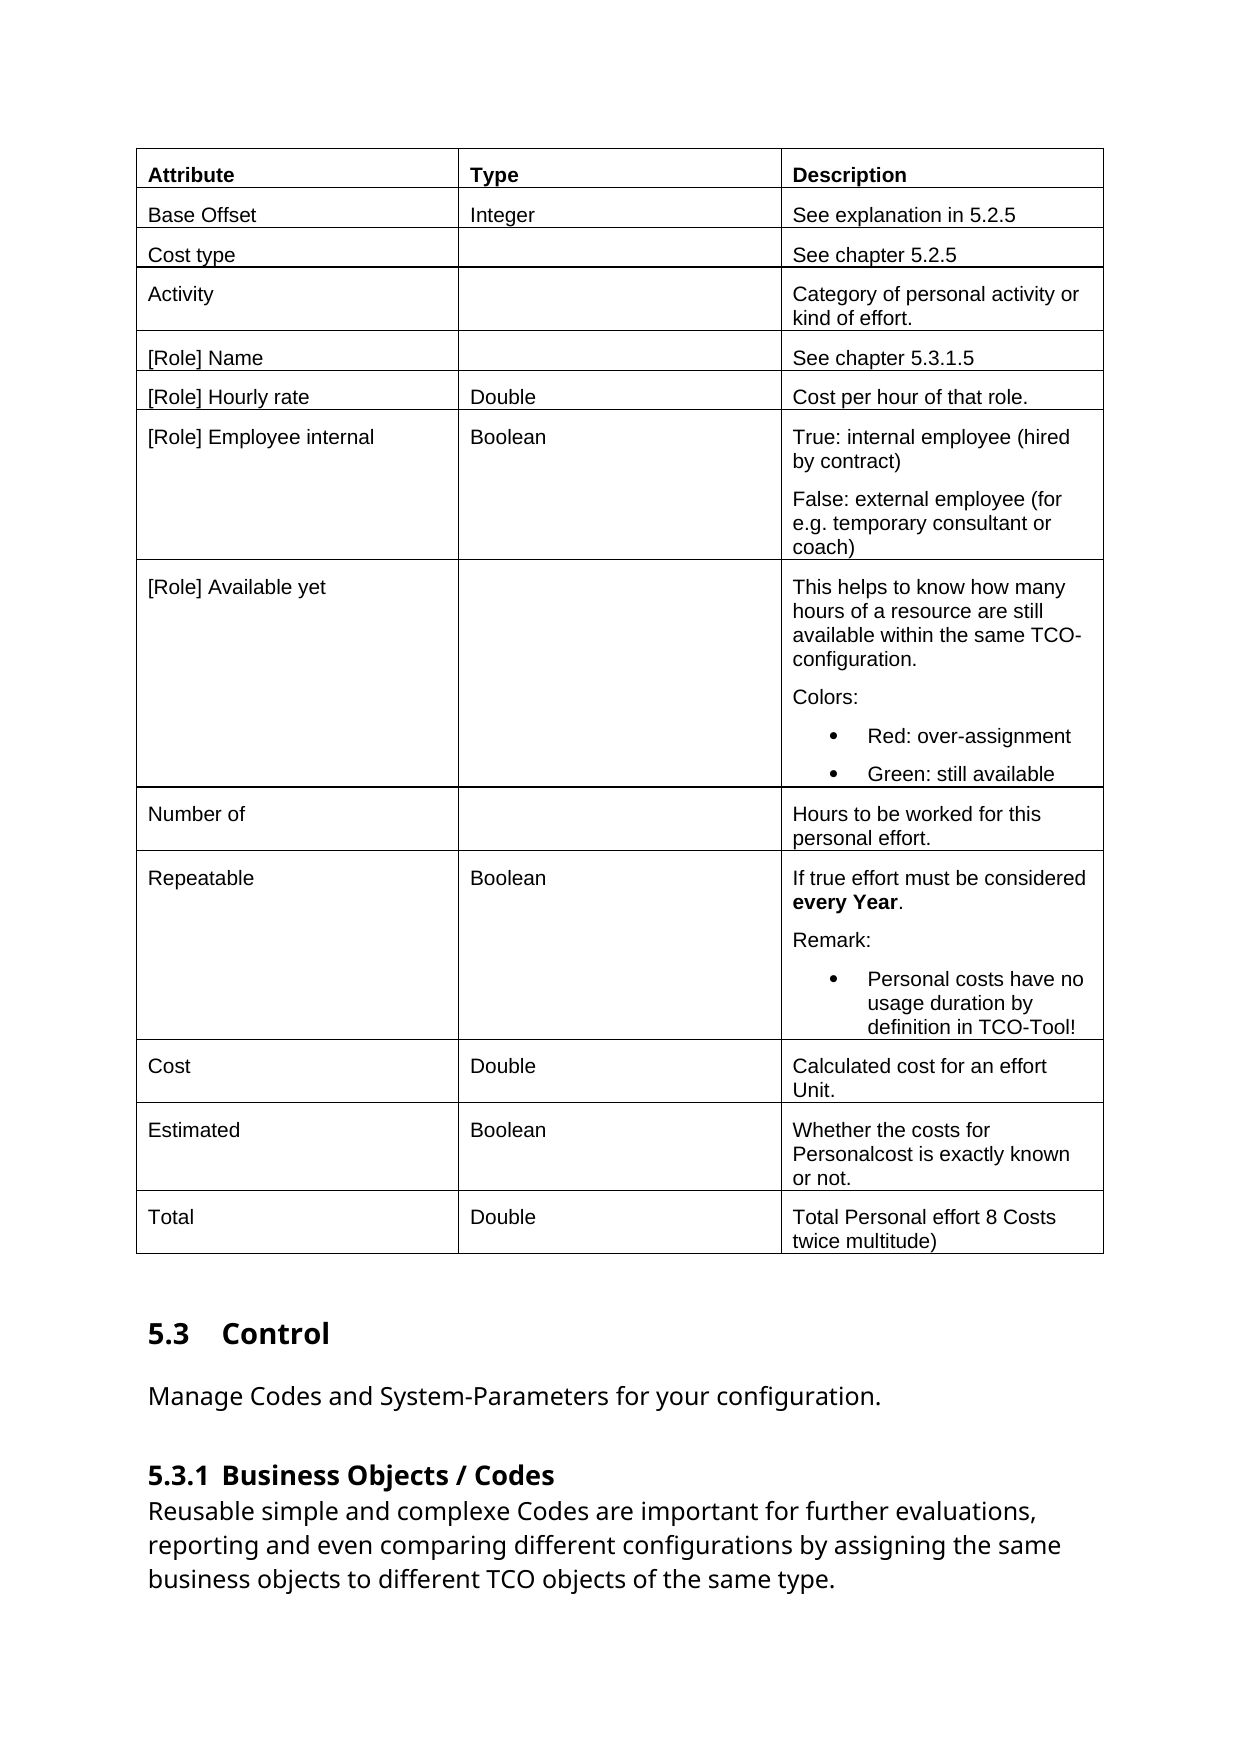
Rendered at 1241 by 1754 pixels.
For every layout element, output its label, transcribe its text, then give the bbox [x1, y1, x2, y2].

table_cell True: internal employee (hired by contract) False: external employee (for e.g. temporary consultant or coach) [782, 410, 1103, 559]
table_header Type [459, 149, 781, 187]
table_cell [459, 788, 781, 850]
table_cell [Role] Available yet [137, 560, 458, 786]
table_cell Cost per hour of that role. [782, 371, 1103, 409]
table_cell See explanation in 5.2.5 [782, 188, 1103, 227]
table_cell Double [459, 371, 781, 409]
table_cell If true effort must be considered every Year. Remark: Personal costs have no usage duration by definition in TCO-Tool! [782, 851, 1103, 1038]
table_cell Number of [137, 788, 458, 850]
table_cell Cost [137, 1040, 458, 1102]
table_cell [459, 268, 781, 330]
table_cell [Role] Name [137, 331, 458, 369]
subtitle Business Objects / Codes [148, 1457, 1093, 1494]
table_header Attribute [137, 149, 458, 187]
table_cell Hours to be worked for this personal effort. [782, 788, 1103, 850]
table_header Description [782, 149, 1103, 187]
table_cell [Role] Employee internal [137, 410, 458, 559]
table_cell Calculated cost for an effort Unit. [782, 1040, 1103, 1102]
table_cell Whether the costs for Personalcost is exactly known or not. [782, 1103, 1103, 1189]
table_cell Boolean [459, 1103, 781, 1189]
table_cell Repeatable [137, 851, 458, 1038]
table_cell [459, 560, 781, 786]
table_cell Cost type [137, 228, 458, 266]
table_cell Category of personal activity or kind of effort. [782, 268, 1103, 330]
table_cell Activity [137, 268, 458, 330]
subtitle Control [148, 1313, 1093, 1353]
table_cell [459, 331, 781, 369]
table_cell Estimated [137, 1103, 458, 1189]
table_cell Double [459, 1191, 781, 1253]
table_cell Base Offset [137, 188, 458, 227]
table_cell Total [137, 1191, 458, 1253]
text Manage Codes and System-Parameters for your configuration. [148, 1379, 1093, 1413]
table_cell [459, 228, 781, 266]
table_cell See chapter 5.2.5 [782, 228, 1103, 266]
text Reusable simple and complexe Codes are important for further evaluations, reporting and even comparing different configurations by assigning the same business objects to different TCO objects of the same type. [148, 1494, 1093, 1596]
table_cell Boolean [459, 851, 781, 1038]
table_cell Total Personal effort 8 Costs twice multitude) [782, 1191, 1103, 1253]
table_cell This helps to know how many hours of a resource are still available within the same TCO-configuration. Colors: Red: over-assignment Green: still available [782, 560, 1103, 786]
table_cell Boolean [459, 410, 781, 559]
table_cell See chapter 5.3.1.5 [782, 331, 1103, 369]
table_cell Integer [459, 188, 781, 227]
table_cell Double [459, 1040, 781, 1102]
table_cell [Role] Hourly rate [137, 371, 458, 409]
